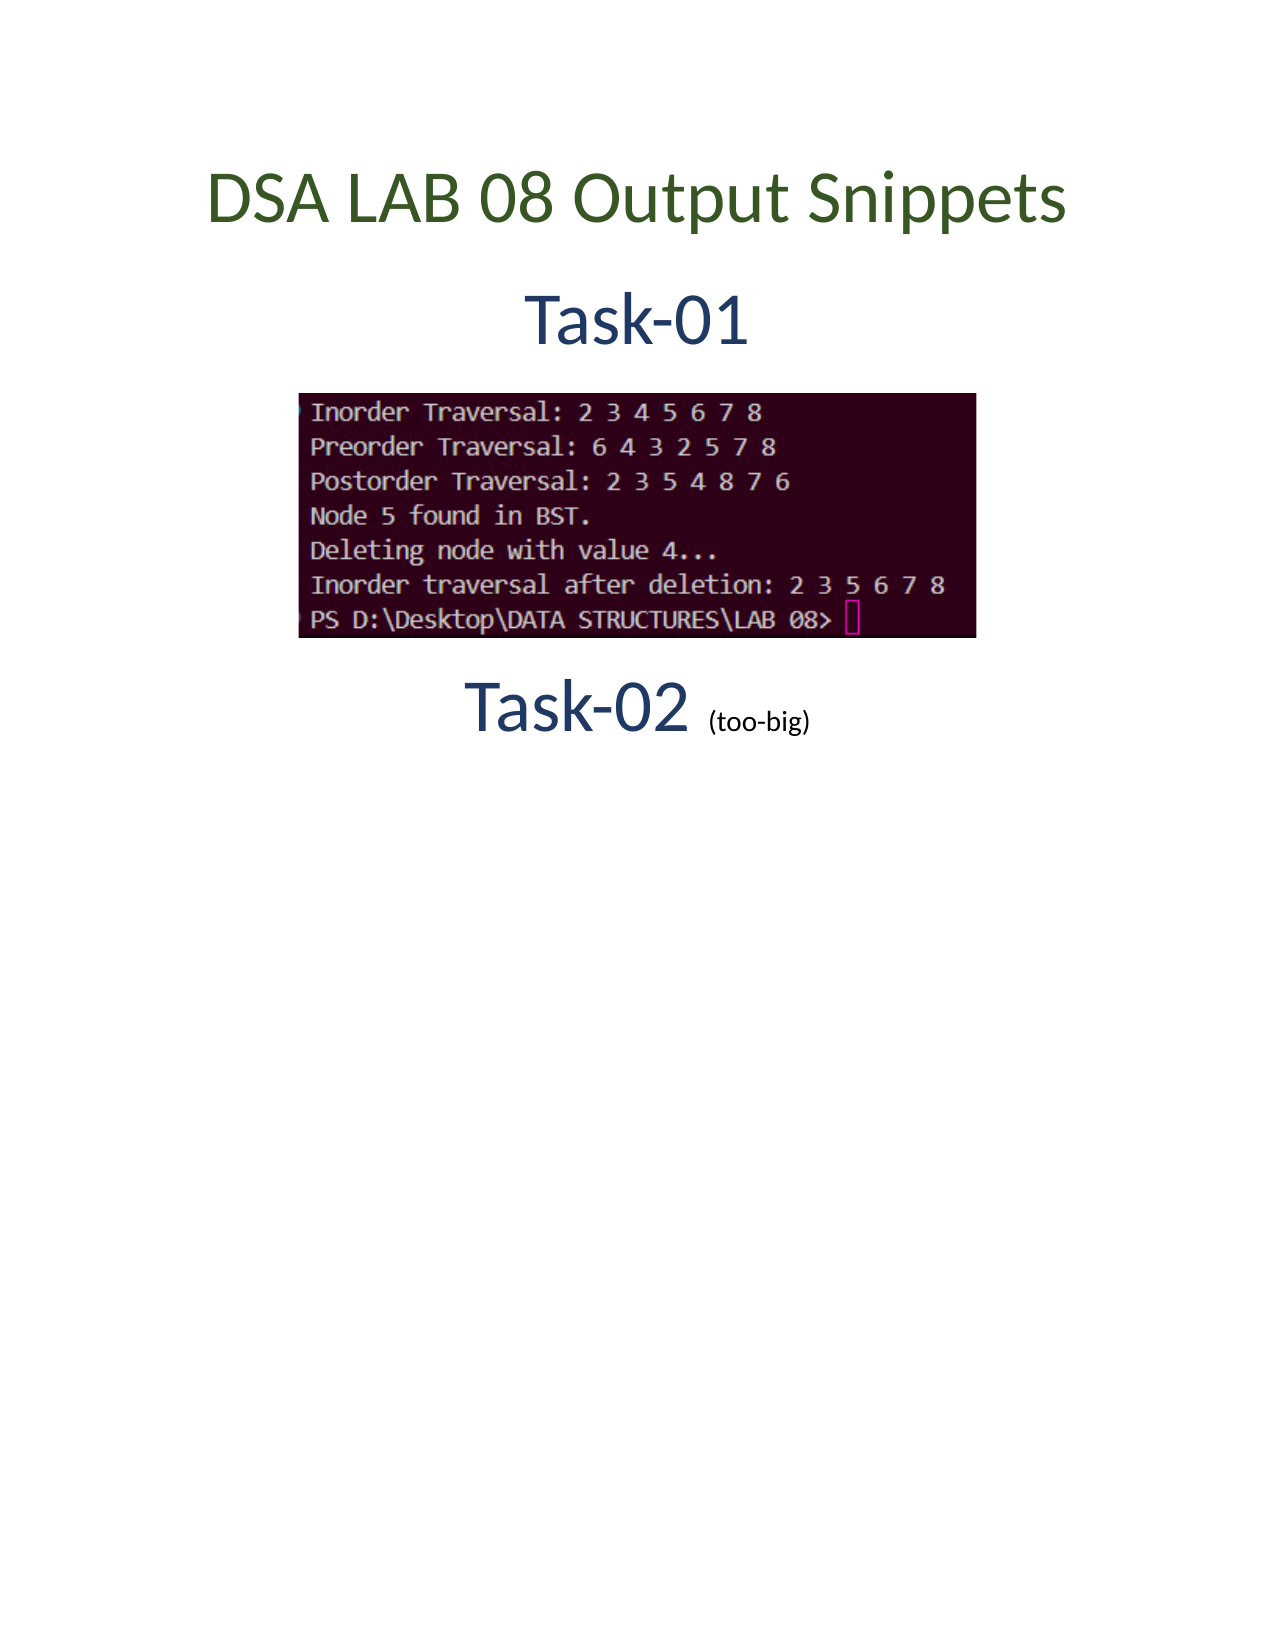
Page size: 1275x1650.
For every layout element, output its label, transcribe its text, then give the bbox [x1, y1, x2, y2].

picture [298, 393, 977, 638]
text DSA LAB 08 Output Snippets [150, 150, 1125, 242]
text Task-01 [150, 272, 1125, 363]
text Task-02 (too-big) [150, 659, 1125, 750]
